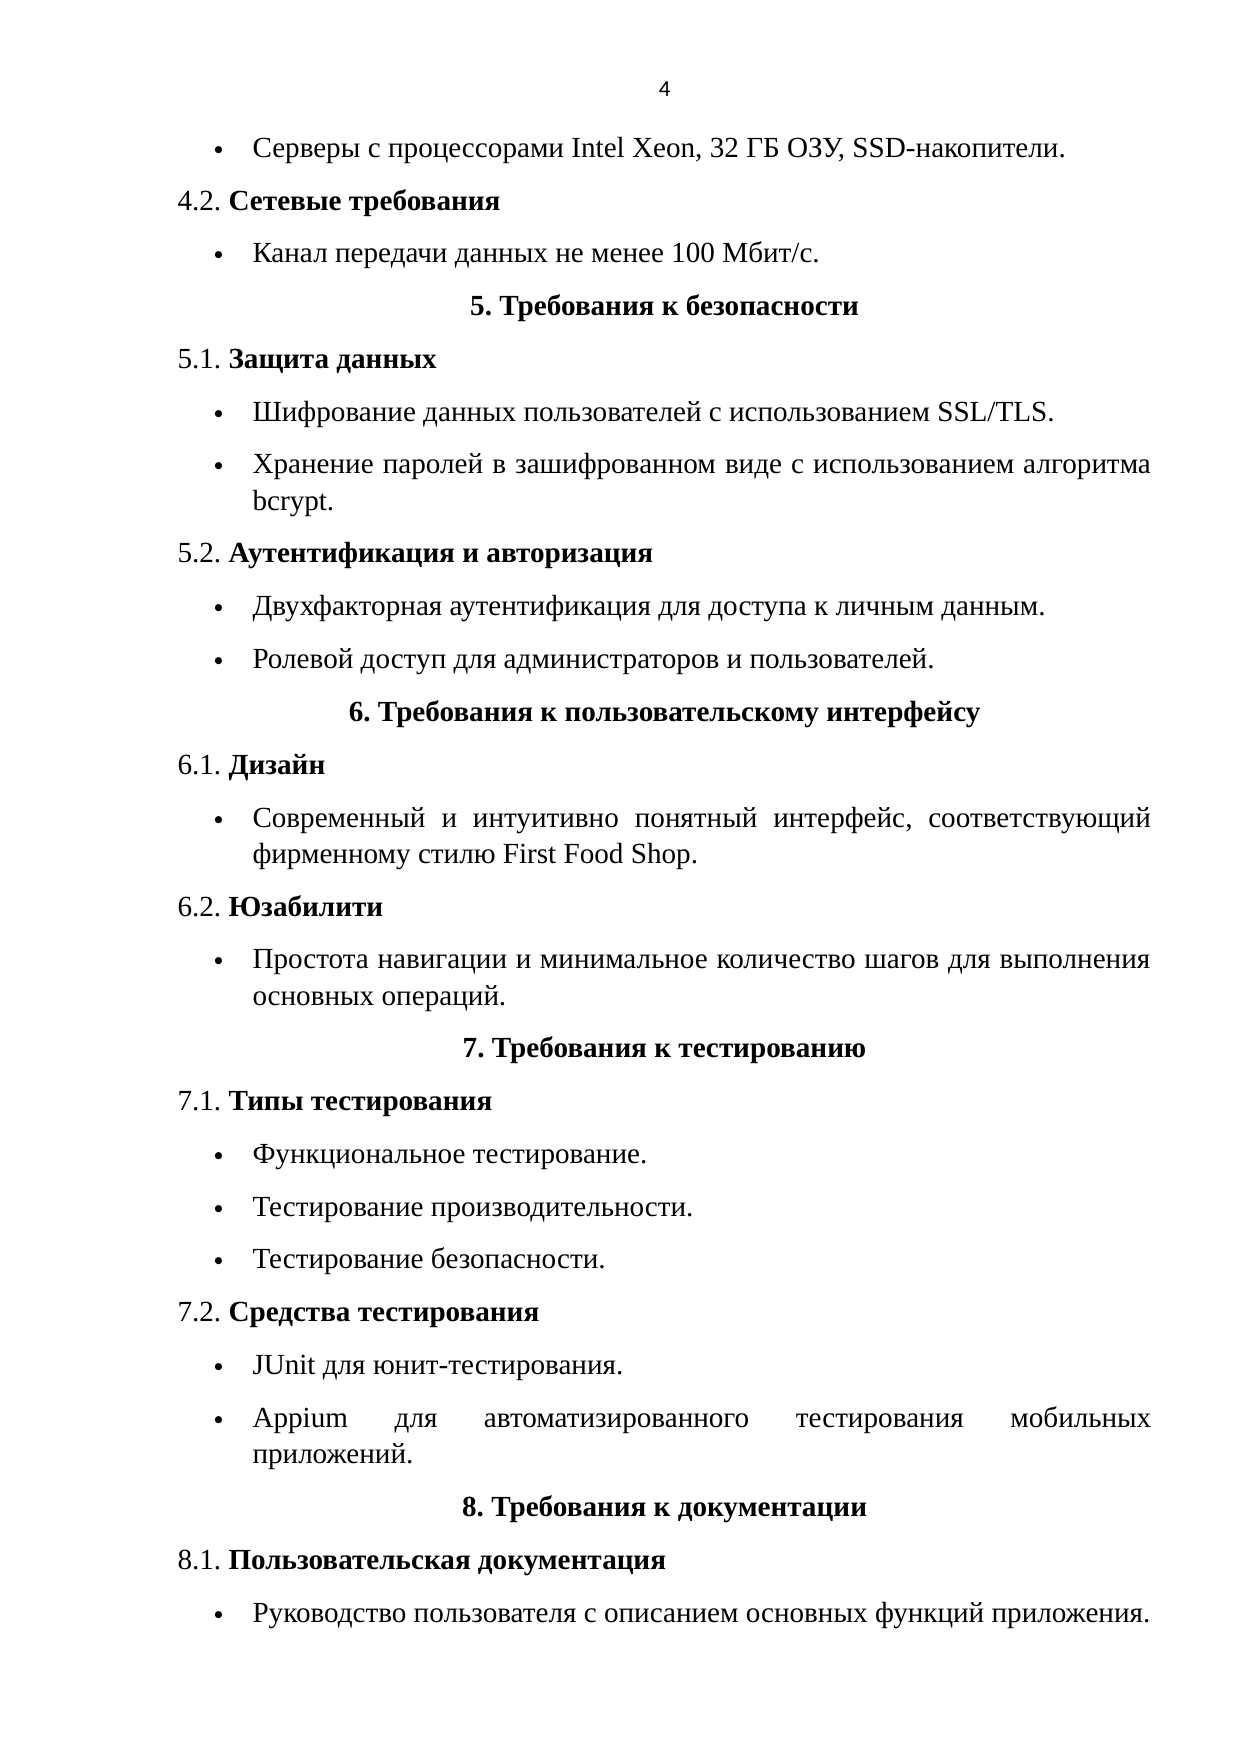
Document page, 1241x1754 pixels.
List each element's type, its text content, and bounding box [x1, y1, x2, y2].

text 7. Требования к тестированию [177, 1030, 1152, 1064]
text 7.2. Средства тестирования [177, 1294, 1152, 1328]
text 5. Требования к безопасности [177, 288, 1152, 322]
list Тестирование безопасности. [215, 1242, 1152, 1275]
list Тестирование производительности. [215, 1189, 1152, 1222]
list Серверы с процессорами Intel Xeon, 32 ГБ ОЗУ, SSD-накопители. [215, 130, 1152, 163]
list JUnit для юнит-тестирования. [215, 1347, 1152, 1381]
text 6.1. Дизайн [177, 747, 1152, 780]
text 8. Требования к документации [177, 1489, 1152, 1523]
text 5.2. Аутентификация и авторизация [177, 536, 1152, 569]
list Функциональное тестирование. [215, 1136, 1152, 1169]
list Канал передачи данных не менее 100 Мбит/с. [215, 235, 1152, 269]
list Современный и интуитивно понятный интерфейс, соответствующий фирменному стилю First Food Shop. [215, 800, 1152, 869]
list Двухфакторная аутентификация для доступа к личным данным. [215, 588, 1152, 622]
text 7.1. Типы тестирования [177, 1083, 1152, 1117]
text 5.1. Защита данных [177, 341, 1152, 374]
text 4.2. Сетевые требования [177, 183, 1152, 216]
list Шифрование данных пользователей с использованием SSL/TLS. [215, 394, 1152, 427]
text 6. Требования к пользовательскому интерфейсу [177, 694, 1152, 728]
text 6.2. Юзабилити [177, 889, 1152, 922]
list Хранение паролей в зашифрованном виде с использованием алгоритма bcrypt. [215, 447, 1152, 516]
list Appium для автоматизированного тестирования мобильных приложений. [215, 1400, 1152, 1470]
text 8.1. Пользовательская документация [177, 1542, 1152, 1575]
list Простота навигации и минимальное количество шагов для выполнения основных операций. [215, 941, 1152, 1011]
list Ролевой доступ для администраторов и пользователей. [215, 641, 1152, 675]
list Руководство пользователя с описанием основных функций приложения. [215, 1595, 1152, 1628]
